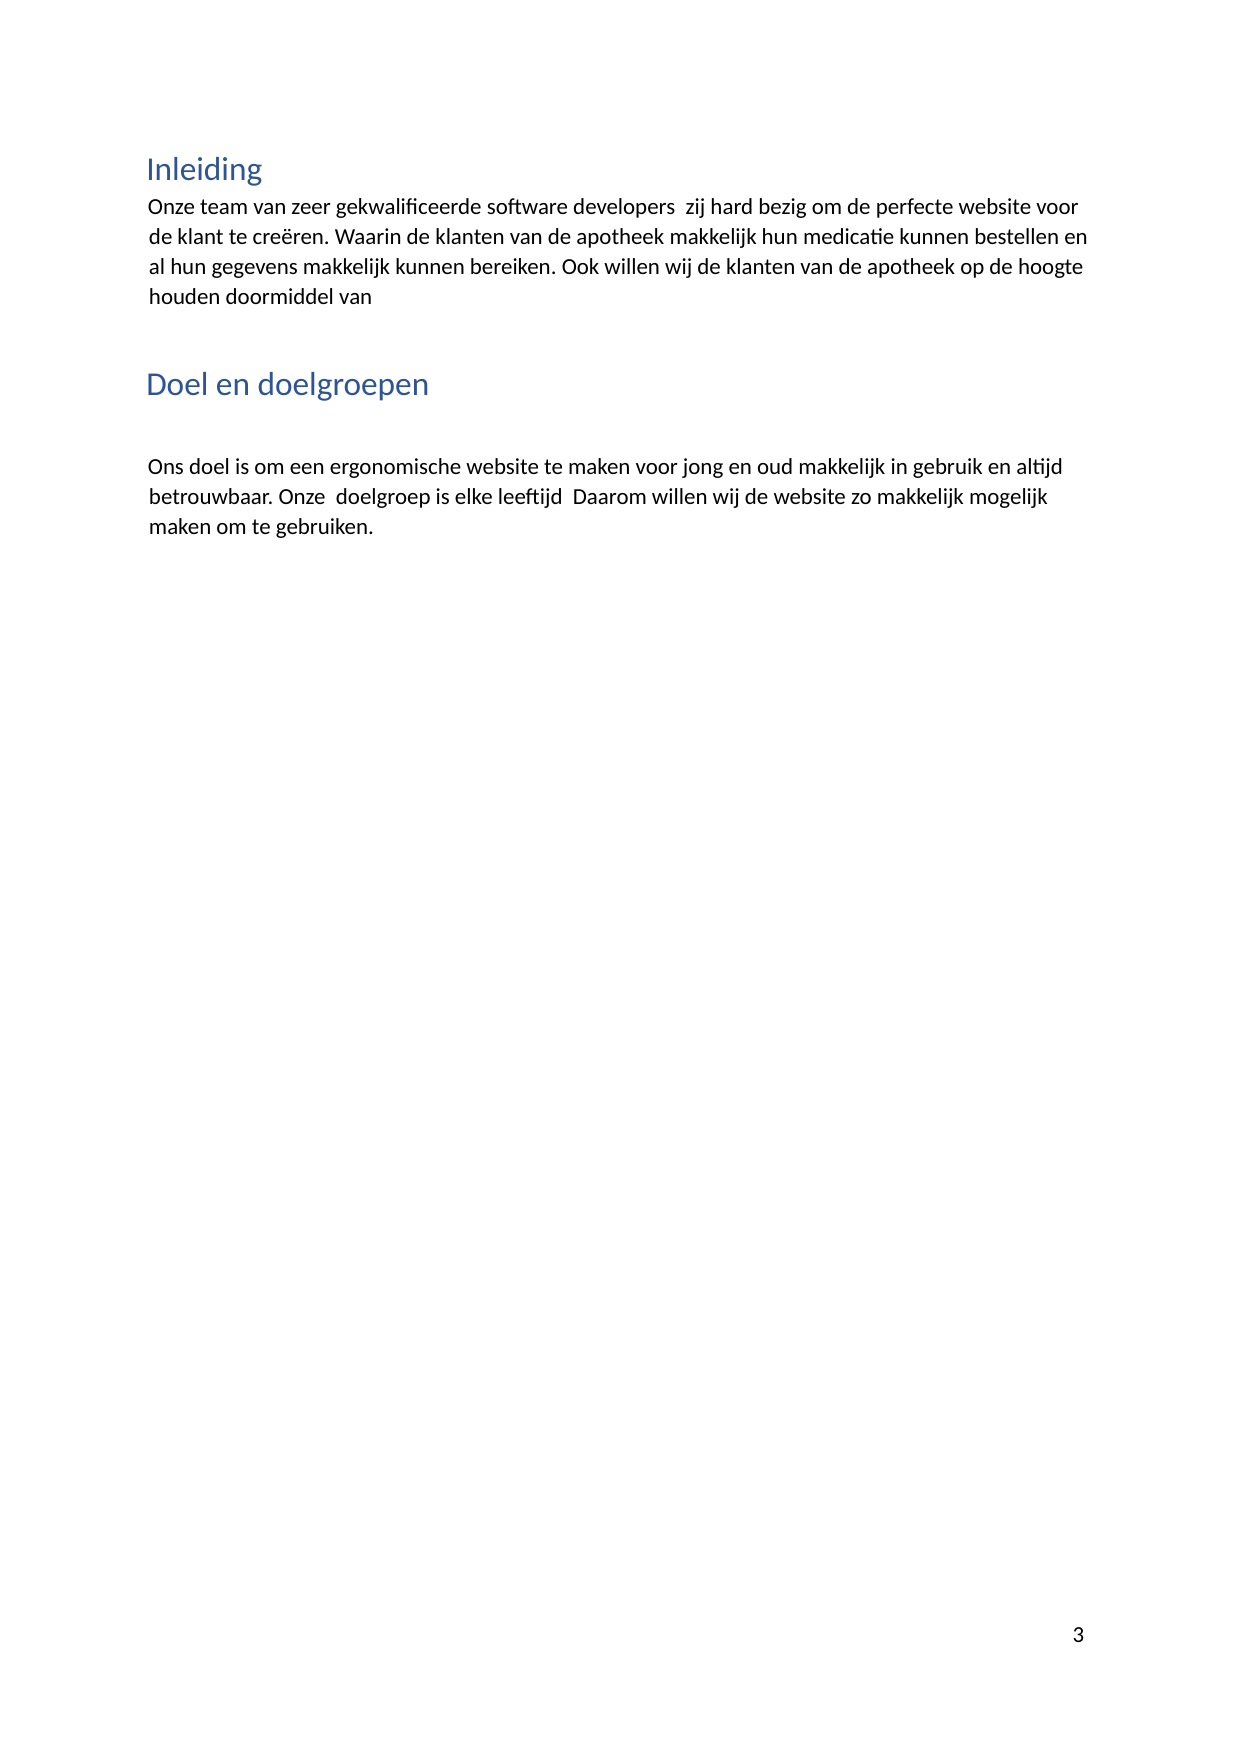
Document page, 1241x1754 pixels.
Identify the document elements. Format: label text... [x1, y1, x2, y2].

subtitle Doel en doelgroepen [146, 363, 1093, 403]
text Onze team van zeer gekwalificeerde software developers zij hard bezig om de perfecte website voor de klant te creëren. Waarin de klanten van de apotheek makkelijk hun medicatie kunnen bestellen en al hun gegevens makkelijk kunnen bereiken. Ook willen wij de klanten van de apotheek op de hoogte houden doormiddel van [148, 192, 1093, 310]
subtitle Inleiding [146, 148, 1093, 188]
text Ons doel is om een ergonomische website te maken voor jong en oud makkelijk in gebruik en altijd betrouwbaar. Onze doelgroep is elke leeftijd Daarom willen wij de website zo makkelijk mogelijk maken om te gebruiken. [148, 452, 1093, 540]
